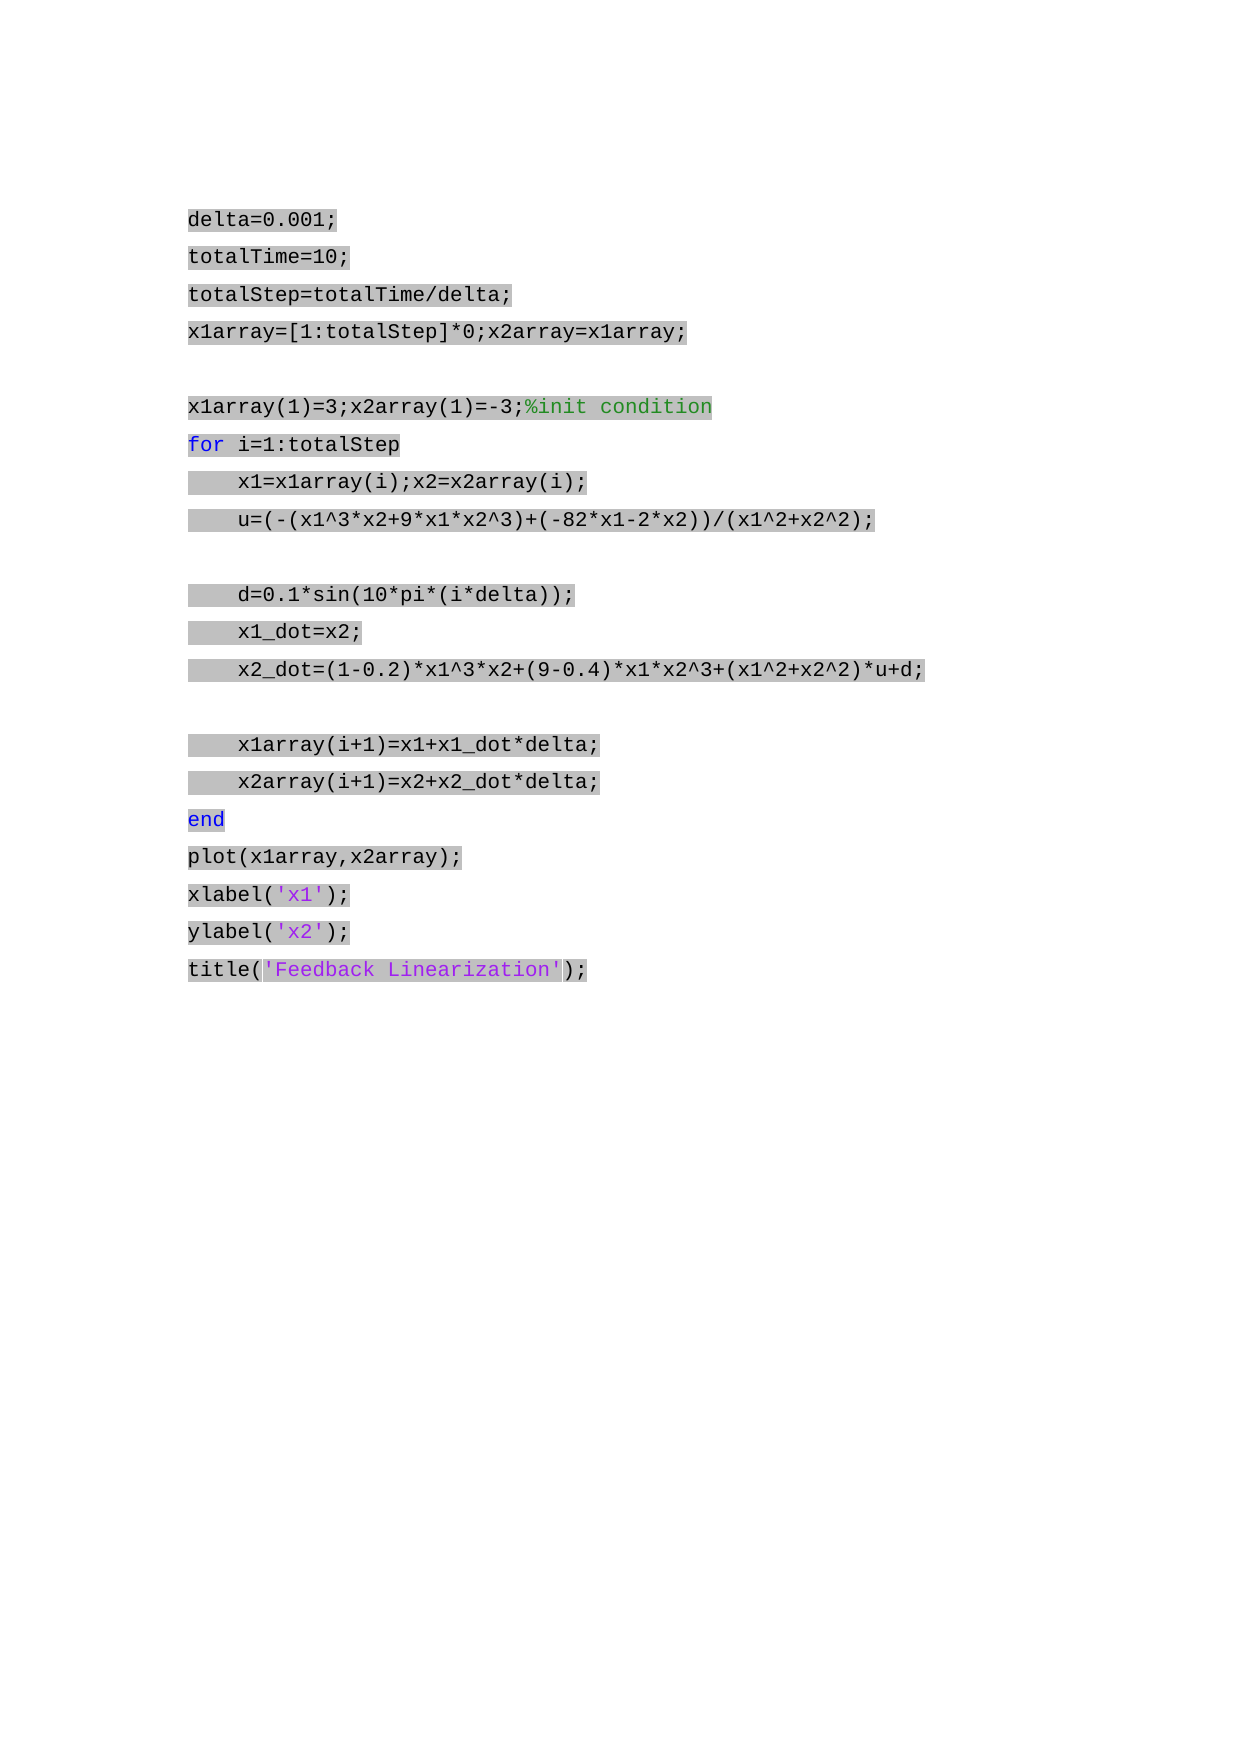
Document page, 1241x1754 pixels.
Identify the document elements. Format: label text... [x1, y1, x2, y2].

text plot(x1array,x2array); [187, 839, 1053, 877]
text x1array(i+1)=x1+x1_dot*delta; [187, 727, 1053, 764]
text d=0.1*sin(10*pi*(i*delta)); [187, 577, 1053, 614]
text ylabel('x2'); [187, 914, 1053, 952]
text delta=0.001; [187, 202, 1053, 239]
text totalTime=10; [187, 239, 1053, 277]
text x1array=[1:totalStep]*0;x2array=x1array; [187, 314, 1053, 352]
text for i=1:totalStep [187, 427, 1053, 464]
text x1array(1)=3;x2array(1)=-3;%init condition [187, 389, 1053, 427]
text x2array(i+1)=x2+x2_dot*delta; [187, 764, 1053, 802]
text u=(-(x1^3*x2+9*x1*x2^3)+(-82*x1-2*x2))/(x1^2+x2^2); [187, 502, 1053, 539]
text x2_dot=(1-0.2)*x1^3*x2+(9-0.4)*x1*x2^3+(x1^2+x2^2)*u+d; [187, 652, 1053, 689]
text title('Feedback Linearization'); [187, 952, 1053, 989]
text end [187, 802, 1053, 839]
text x1_dot=x2; [187, 614, 1053, 652]
text totalStep=totalTime/delta; [187, 277, 1053, 314]
text xlabel('x1'); [187, 877, 1053, 914]
text x1=x1array(i);x2=x2array(i); [187, 464, 1053, 502]
